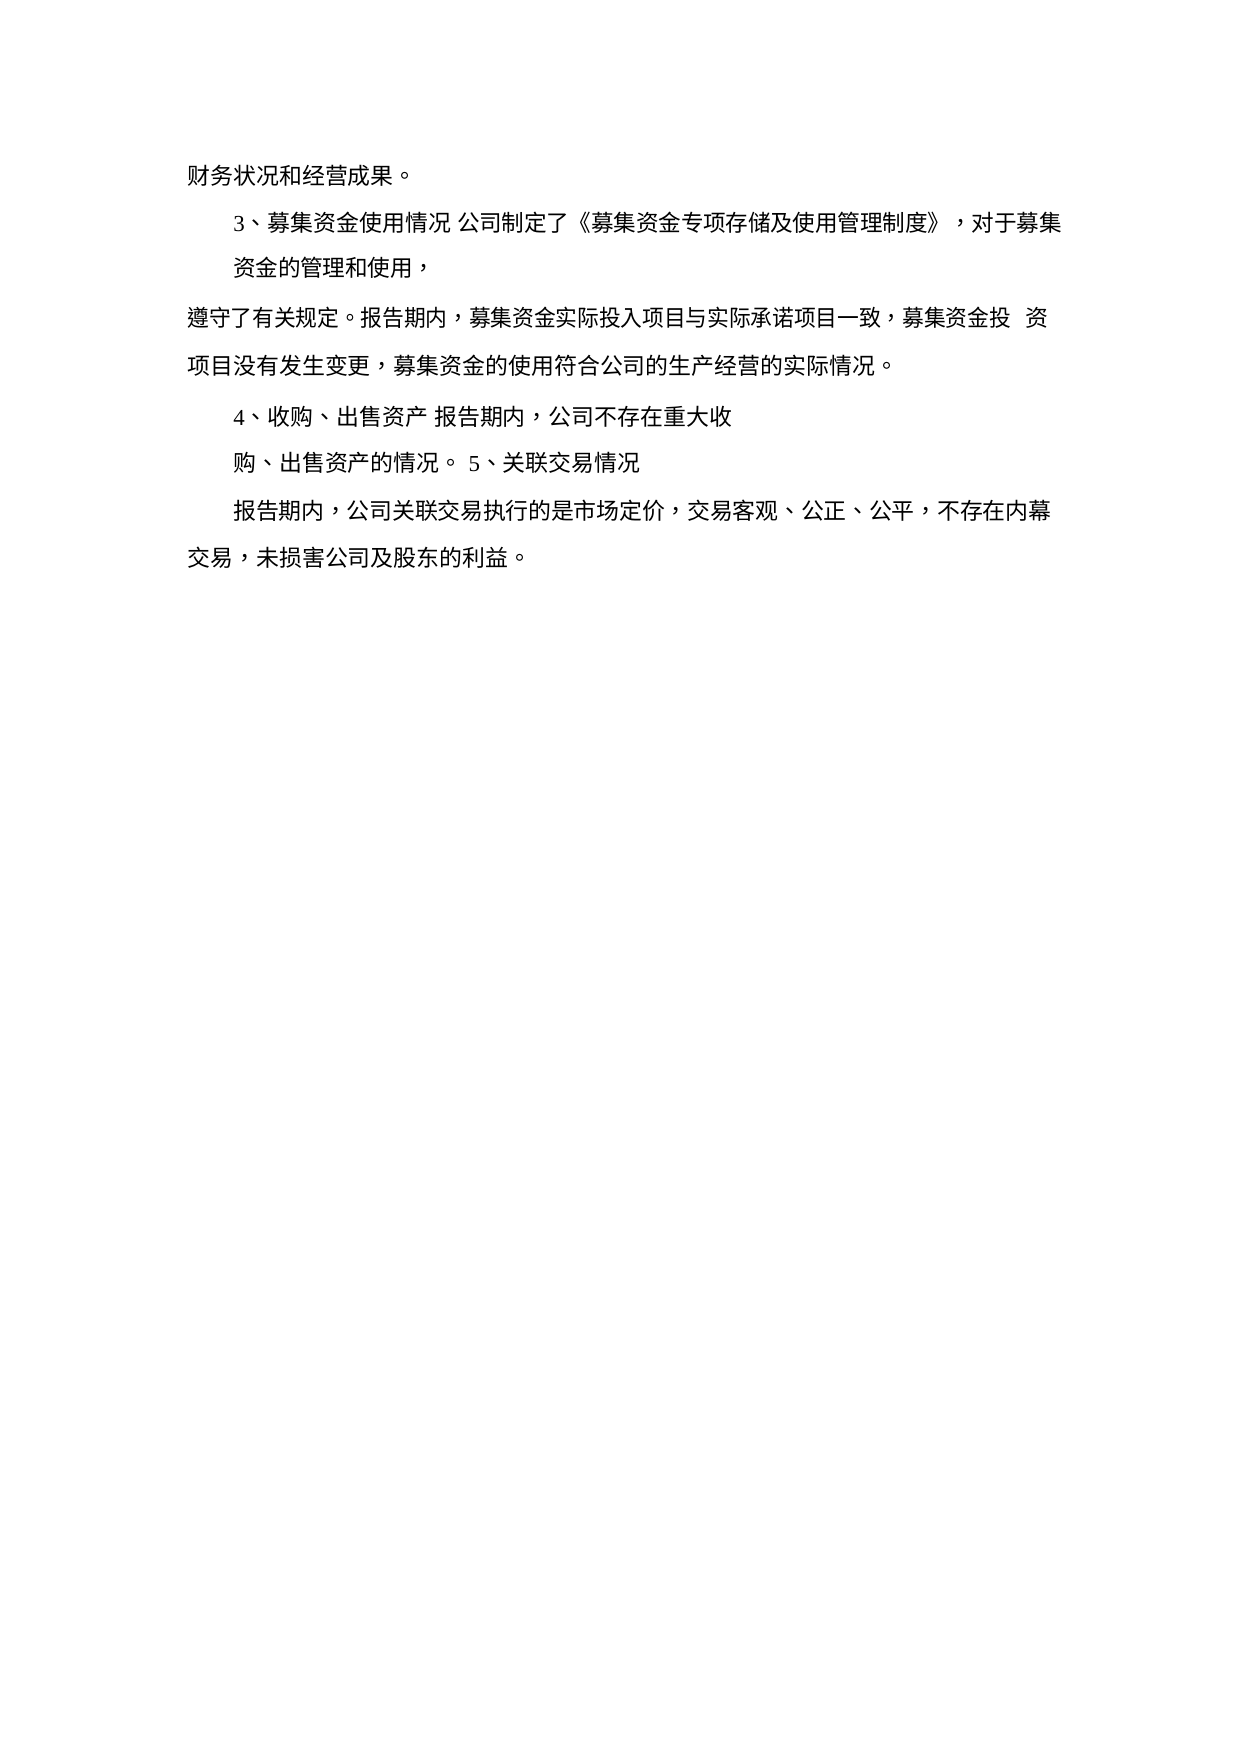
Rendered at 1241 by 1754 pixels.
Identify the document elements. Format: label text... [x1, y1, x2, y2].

text 遵守了有关规定。报告期内，募集资金实际投入项目与实际承诺项目一致，募集资金投 资项目没有发生变更，募集资金的使用符合公司的生产经营的实际情况。 [187, 302, 1065, 381]
text 财务状况和经营成果。 [187, 160, 1065, 191]
text 4、收购、出售资产 报告期内，公司不存在重大收购、出售资产的情况。 5、关联交易情况 [233, 401, 762, 478]
text 3、募集资金使用情况 公司制定了《募集资金专项存储及使用管理制度》，对于募集资金的管理和使用， [233, 207, 1065, 283]
text 报告期内，公司关联交易执行的是市场定价，交易客观、公正、公平，不存在内幕 交易，未损害公司及股东的利益。 [187, 495, 1065, 573]
